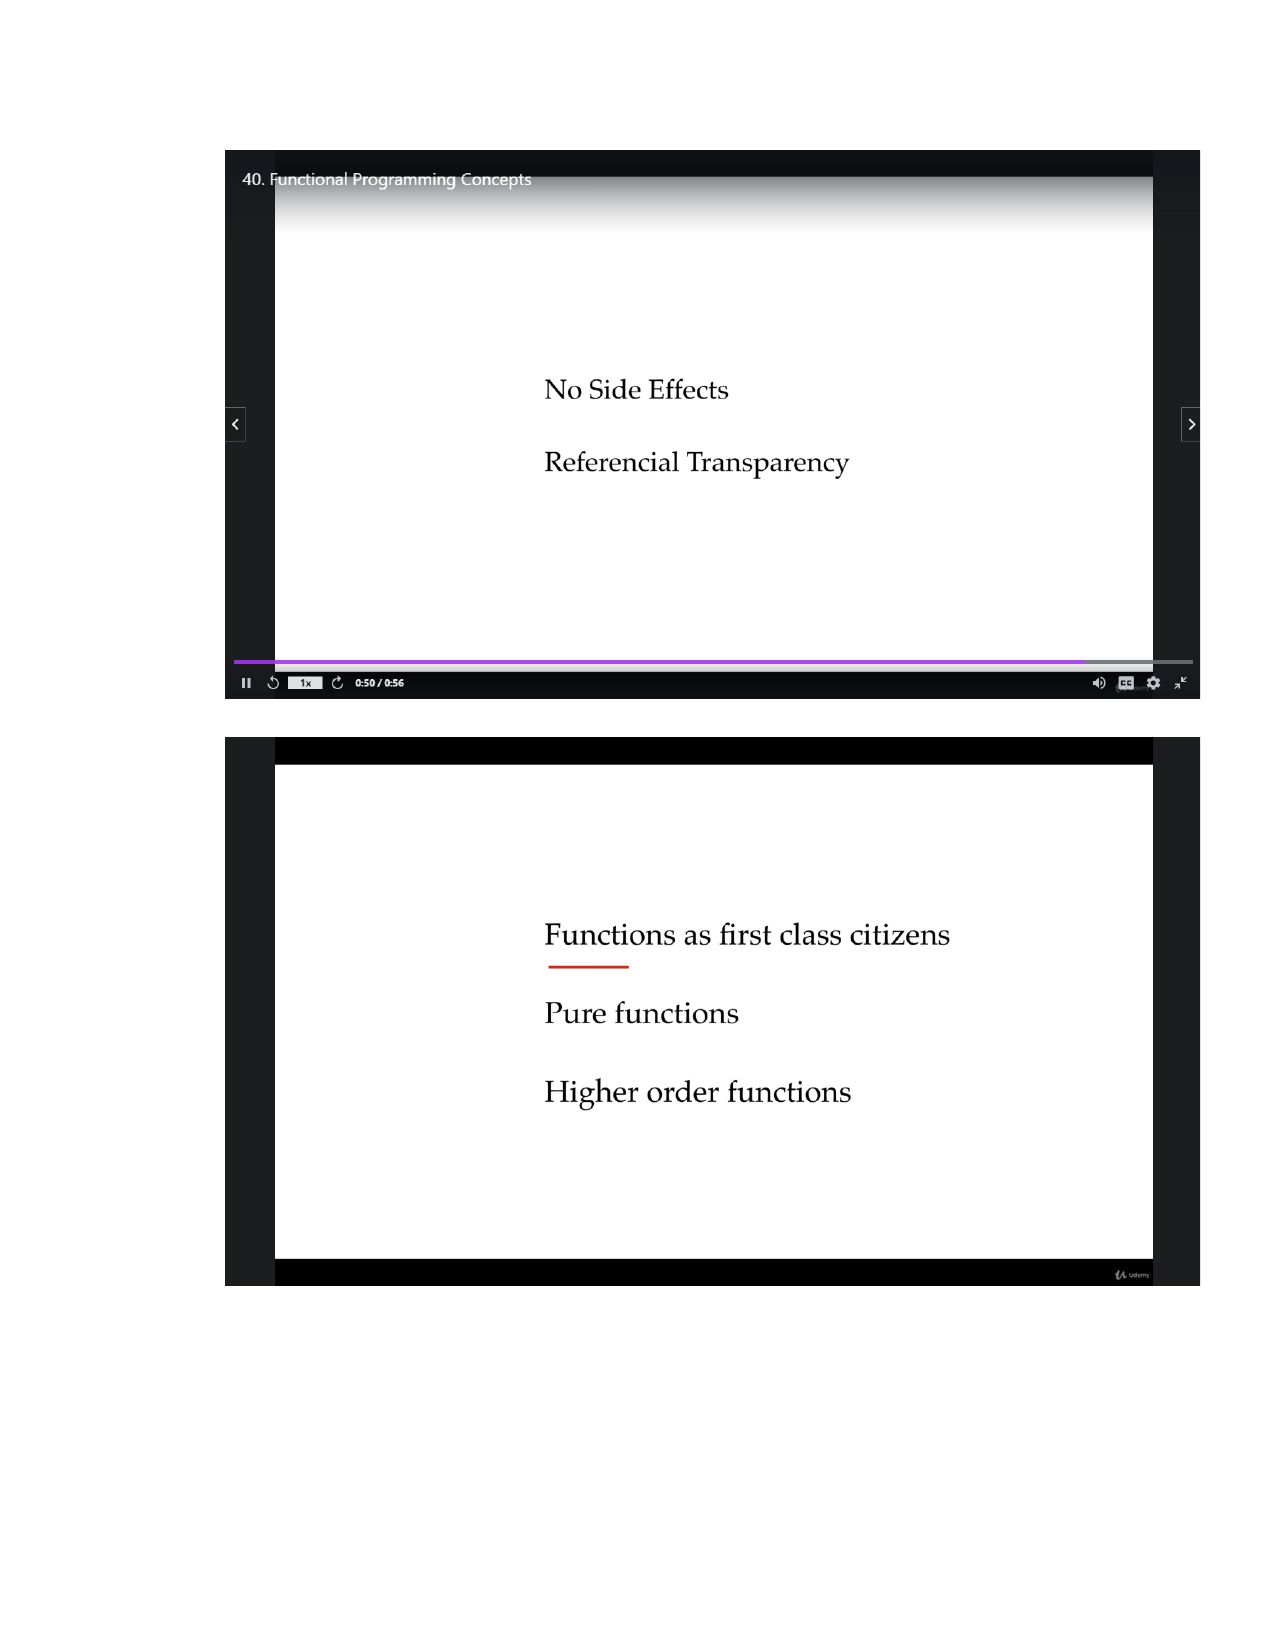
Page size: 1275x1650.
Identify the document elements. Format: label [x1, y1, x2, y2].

picture [225, 150, 1200, 699]
picture [225, 737, 1200, 1286]
